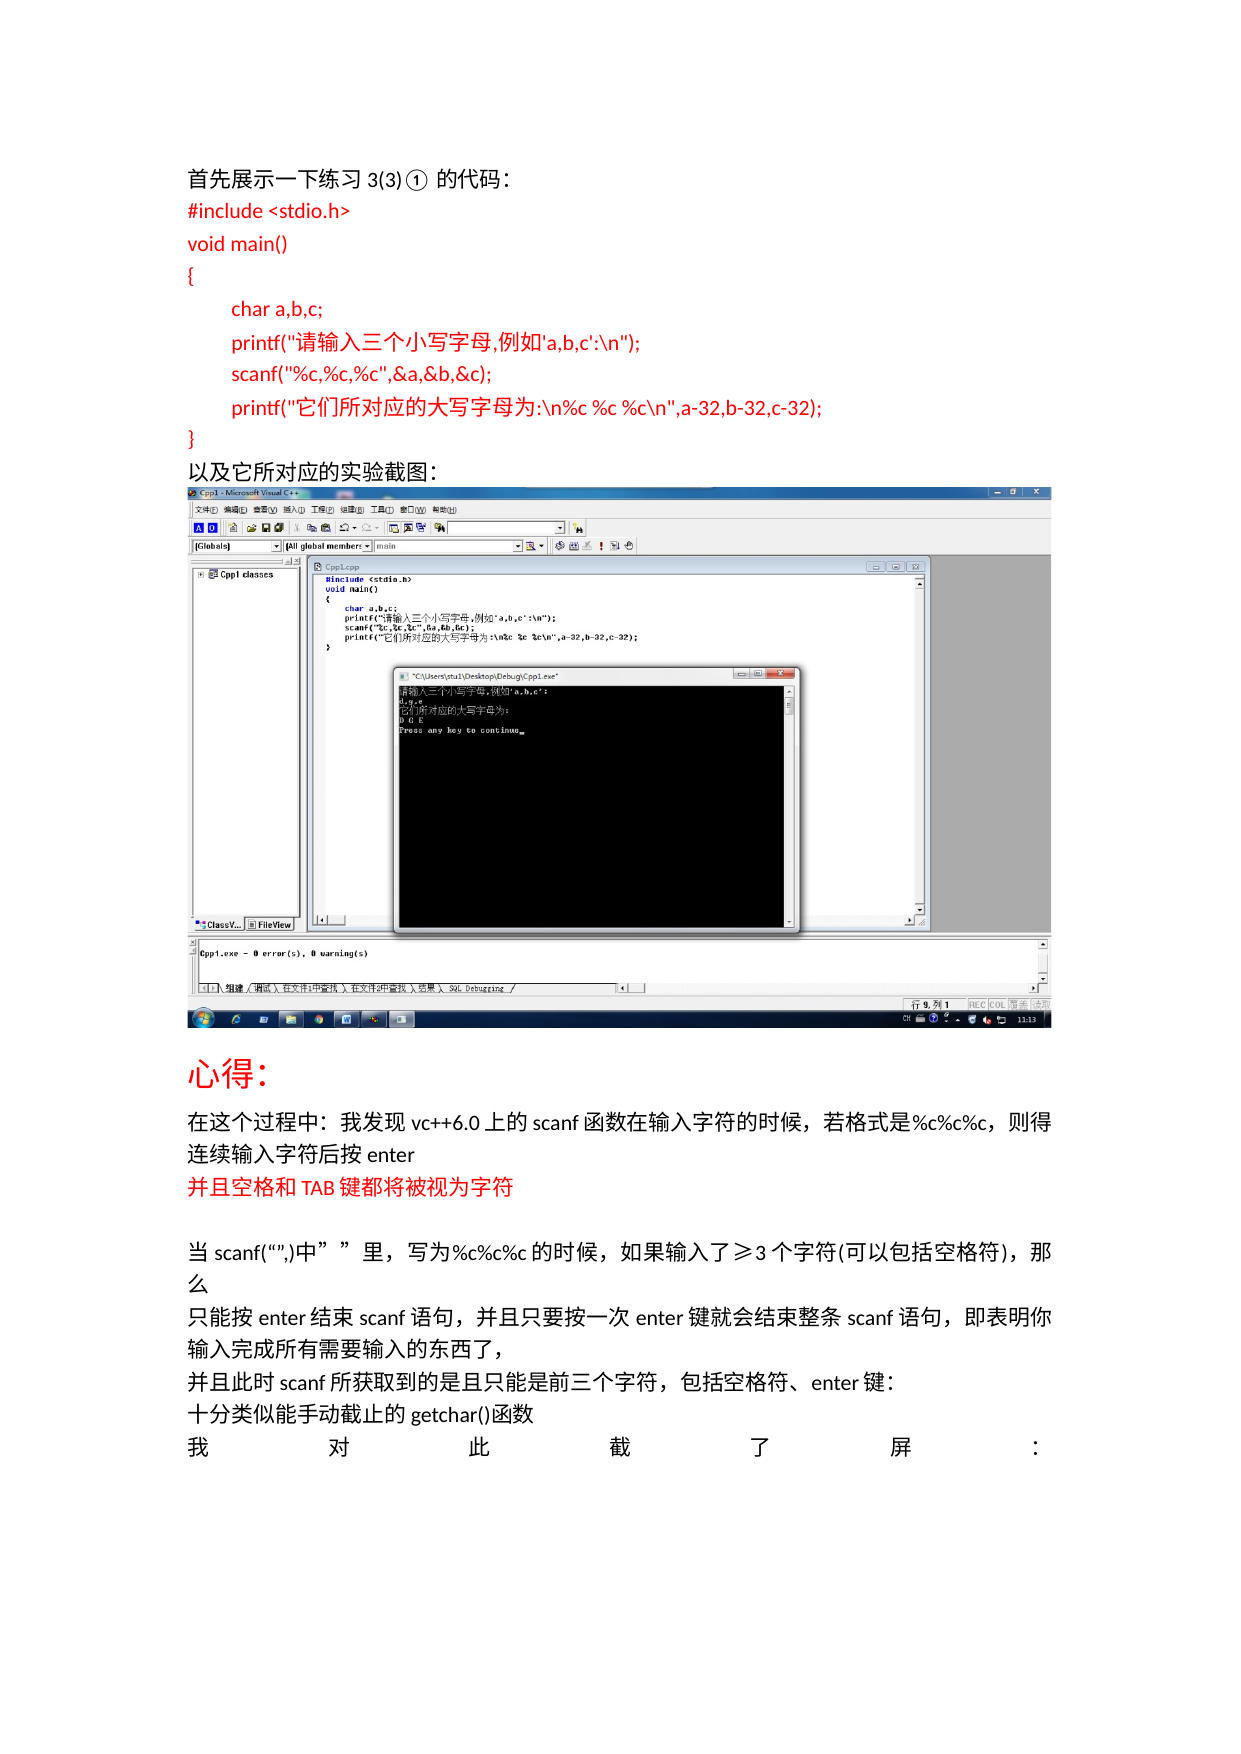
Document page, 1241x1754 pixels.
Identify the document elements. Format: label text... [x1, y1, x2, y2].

text void main() [187, 227, 1053, 259]
text 十分类似能手动截止的getchar()函数 [187, 1397, 1053, 1429]
text scanf("%c,%c,%c",&a,&b,&c); [187, 357, 1053, 389]
text { [187, 259, 1053, 292]
text 以及它所对应的实验截图： [187, 454, 1053, 487]
text printf("它们所对应的大写字母为:\n%c %c %c\n",a-32,b-32,c-32); [187, 389, 1053, 422]
picture [187, 487, 1052, 1028]
text 并且空格和TAB键都将被视为字符 [187, 1169, 1053, 1202]
text 在这个过程中：我发现vc++6.0上的scanf函数在输入字符的时候，若格式是%c%c%c，则得连续输入字符后按enter [187, 1104, 1053, 1169]
text #include <stdio.h> [187, 194, 1053, 227]
text 只能按enter结束scanf语句，并且只要按一次enter键就会结束整条scanf语句，即表明你输入完成所有需要输入的东西了， [187, 1299, 1053, 1364]
text } [187, 422, 1053, 454]
text 并且此时scanf所获取到的是且只能是前三个字符，包括空格符、enter键： [187, 1364, 1053, 1397]
text 当scanf(“”,)中””里，写为%c%c%c的时候，如果输入了≥3个字符(可以包括空格符)，那么 [187, 1234, 1053, 1299]
text 首先展示一下练习3(3)①的代码： [187, 162, 1053, 194]
text 我对此截了屏： [187, 1429, 1053, 1462]
text printf("请输入三个小写字母,例如'a,b,c':\n"); [187, 324, 1053, 357]
text 心得： [187, 1039, 1053, 1104]
text char a,b,c; [187, 292, 1053, 324]
